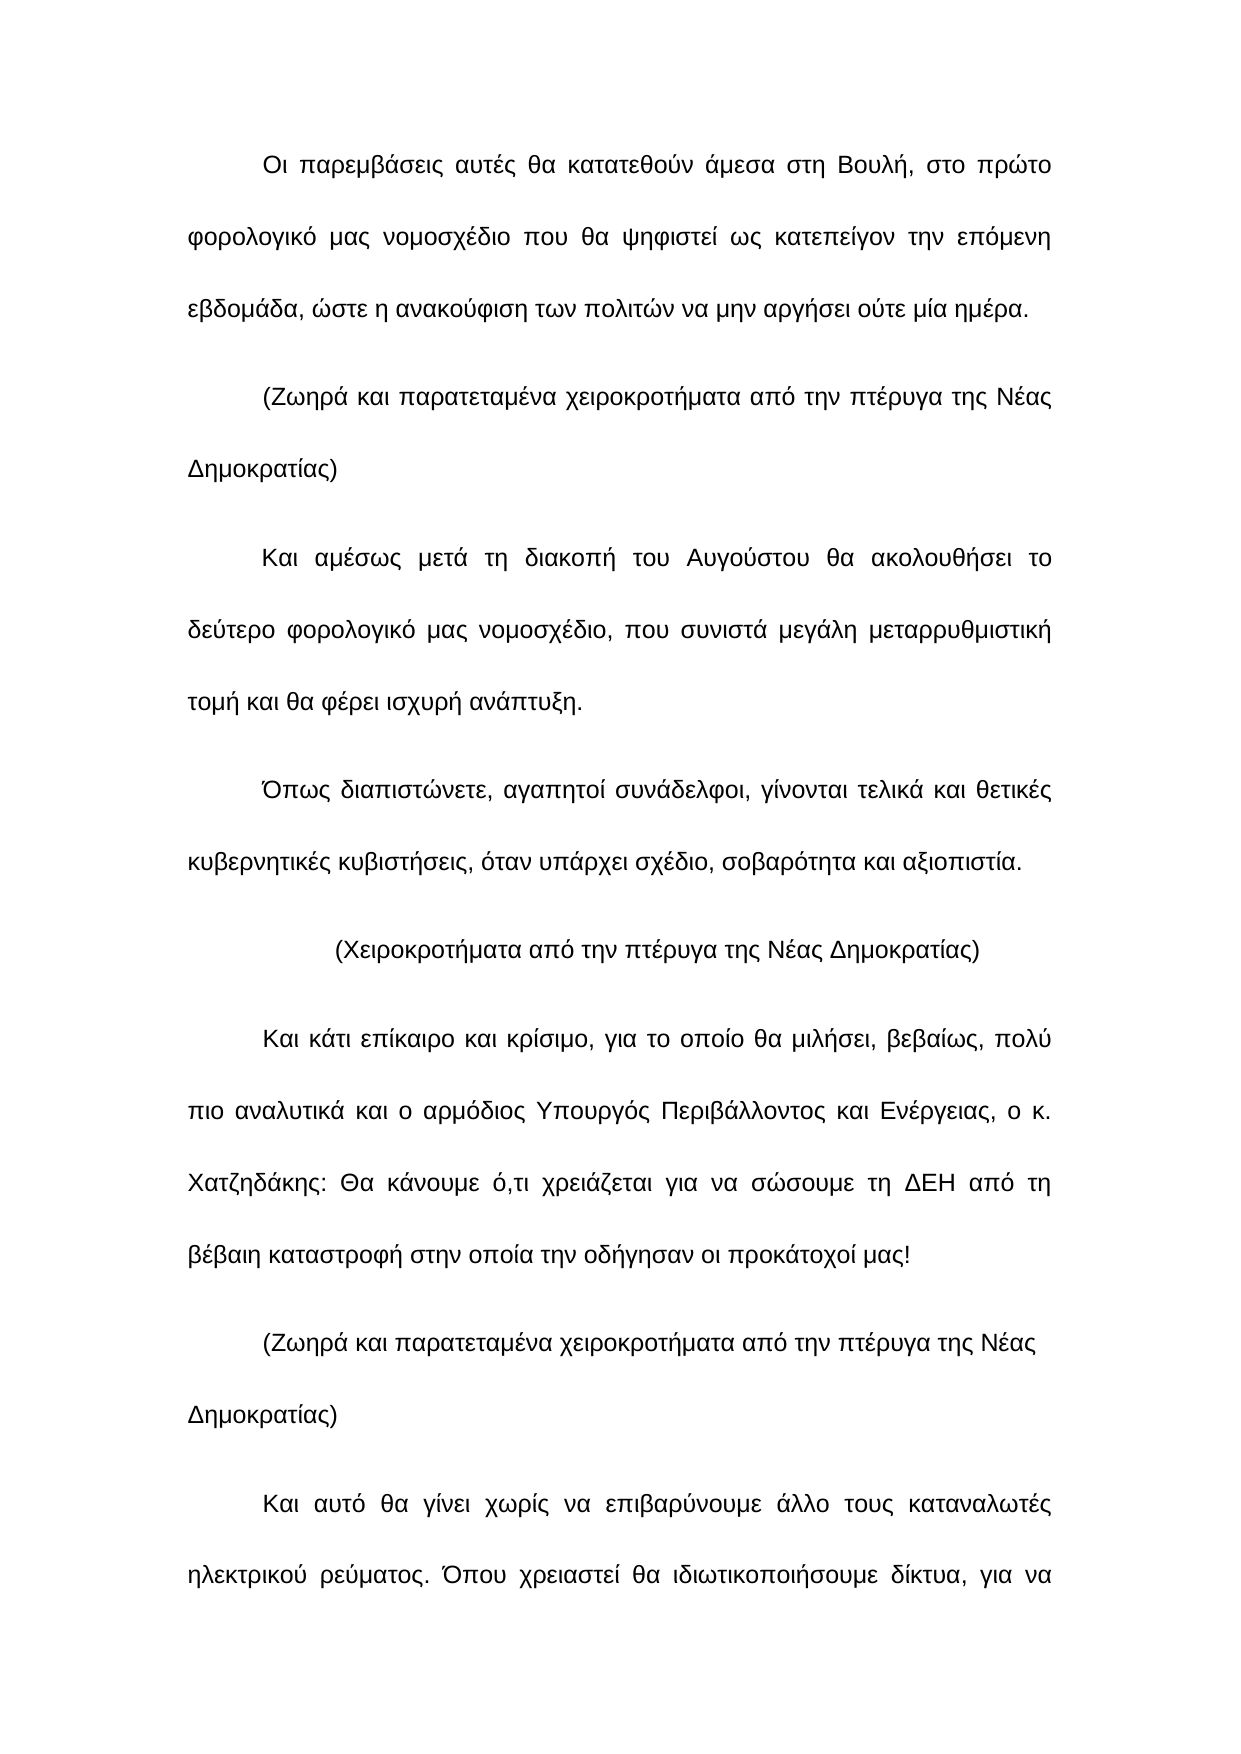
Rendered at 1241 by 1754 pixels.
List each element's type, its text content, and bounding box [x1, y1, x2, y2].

text (Χειροκροτήματα από την πτέρυγα της Νέας Δημοκρατίας) [187, 935, 1053, 964]
text (Ζωηρά και παρατεταμένα χειροκροτήματα από την πτέρυγα της Νέας Δημοκρατίας) [187, 382, 1053, 483]
text Όπως διαπιστώνετε, αγαπητοί συνάδελφοι, γίνονται τελικά και θετικές κυβερνητικές κυβιστήσεις, όταν υπάρχει σχέδιο, σοβαρότητα και αξιοπιστία. [187, 775, 1053, 876]
text Οι παρεμβάσεις αυτές θα κατατεθούν άμεσα στη Βουλή, στο πρώτο φορολογικό μας νομοσχέδιο που θα ψηφιστεί ως κατεπείγον την επόμενη εβδομάδα, ώστε η ανακούφιση των πολιτών να μην αργήσει ούτε μία ημέρα. [187, 150, 1053, 322]
text Και αμέσως μετά τη διακοπή του Αυγούστου θα ακολουθήσει το δεύτερο φορολογικό μας νομοσχέδιο, που συνιστά μεγάλη μεταρρυθμιστική τομή και θα φέρει ισχυρή ανάπτυξη. [187, 543, 1053, 715]
text (Ζωηρά και παρατεταμένα χειροκροτήματα από την πτέρυγα της Νέας Δημοκρατίας) [187, 1328, 1053, 1429]
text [187, 1488, 1053, 1589]
text Και κάτι επίκαιρο και κρίσιμο, για το οποίο θα μιλήσει, βεβαίως, πολύ πιο αναλυτικά και ο αρμόδιος Υπουργός Περιβάλλοντος και Ενέργειας, ο κ. Χατζηδάκης: Θα κάνουμε ό,τι χρειάζεται για να σώσουμε τη ΔΕΗ από τη βέβαιη καταστροφή στην οποία την οδήγησαν οι προκάτοχοί μας! [187, 1024, 1053, 1268]
